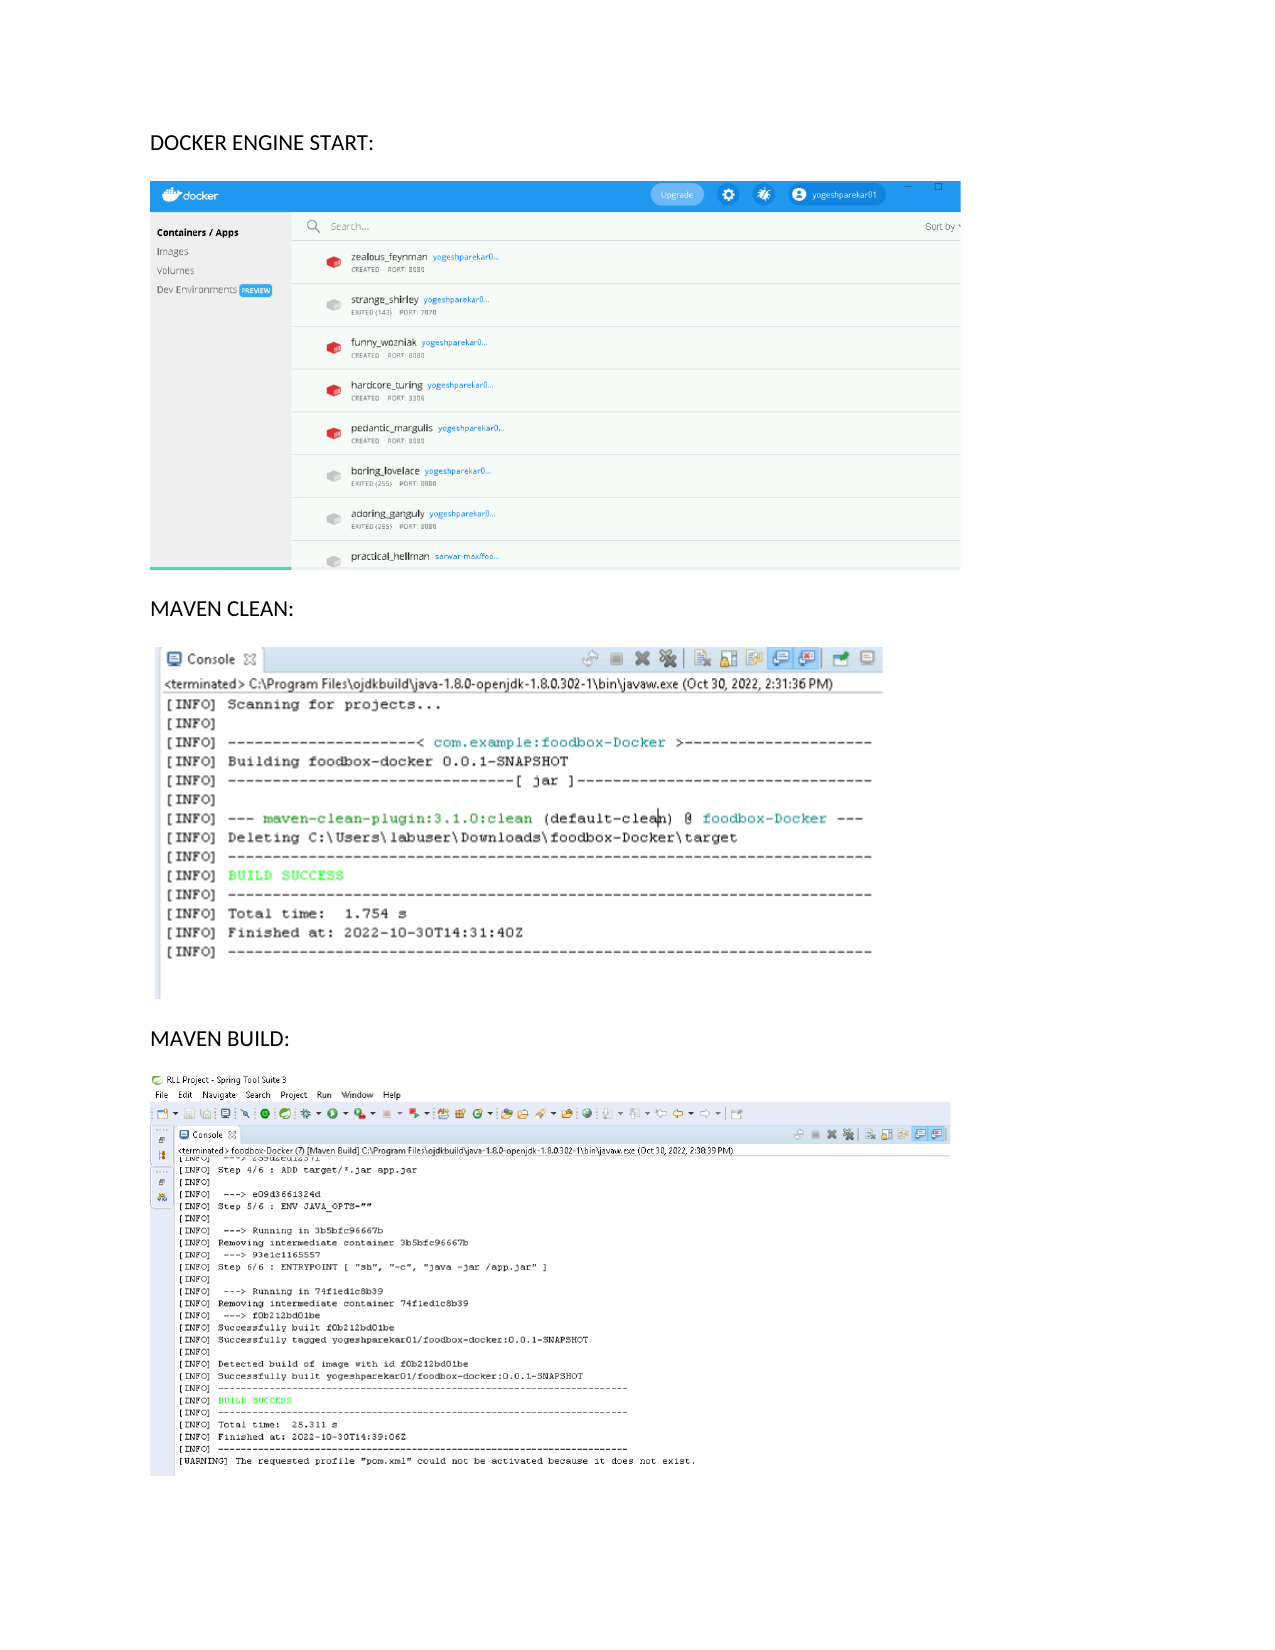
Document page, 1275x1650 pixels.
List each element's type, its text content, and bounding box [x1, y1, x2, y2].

text DOCKER ENGINE START: [150, 128, 1125, 156]
text MAVEN CLEAN: [150, 594, 1125, 622]
text MAVEN BUILD: [150, 1024, 1125, 1052]
picture [150, 1076, 951, 1476]
picture [150, 181, 961, 570]
picture [150, 647, 883, 999]
